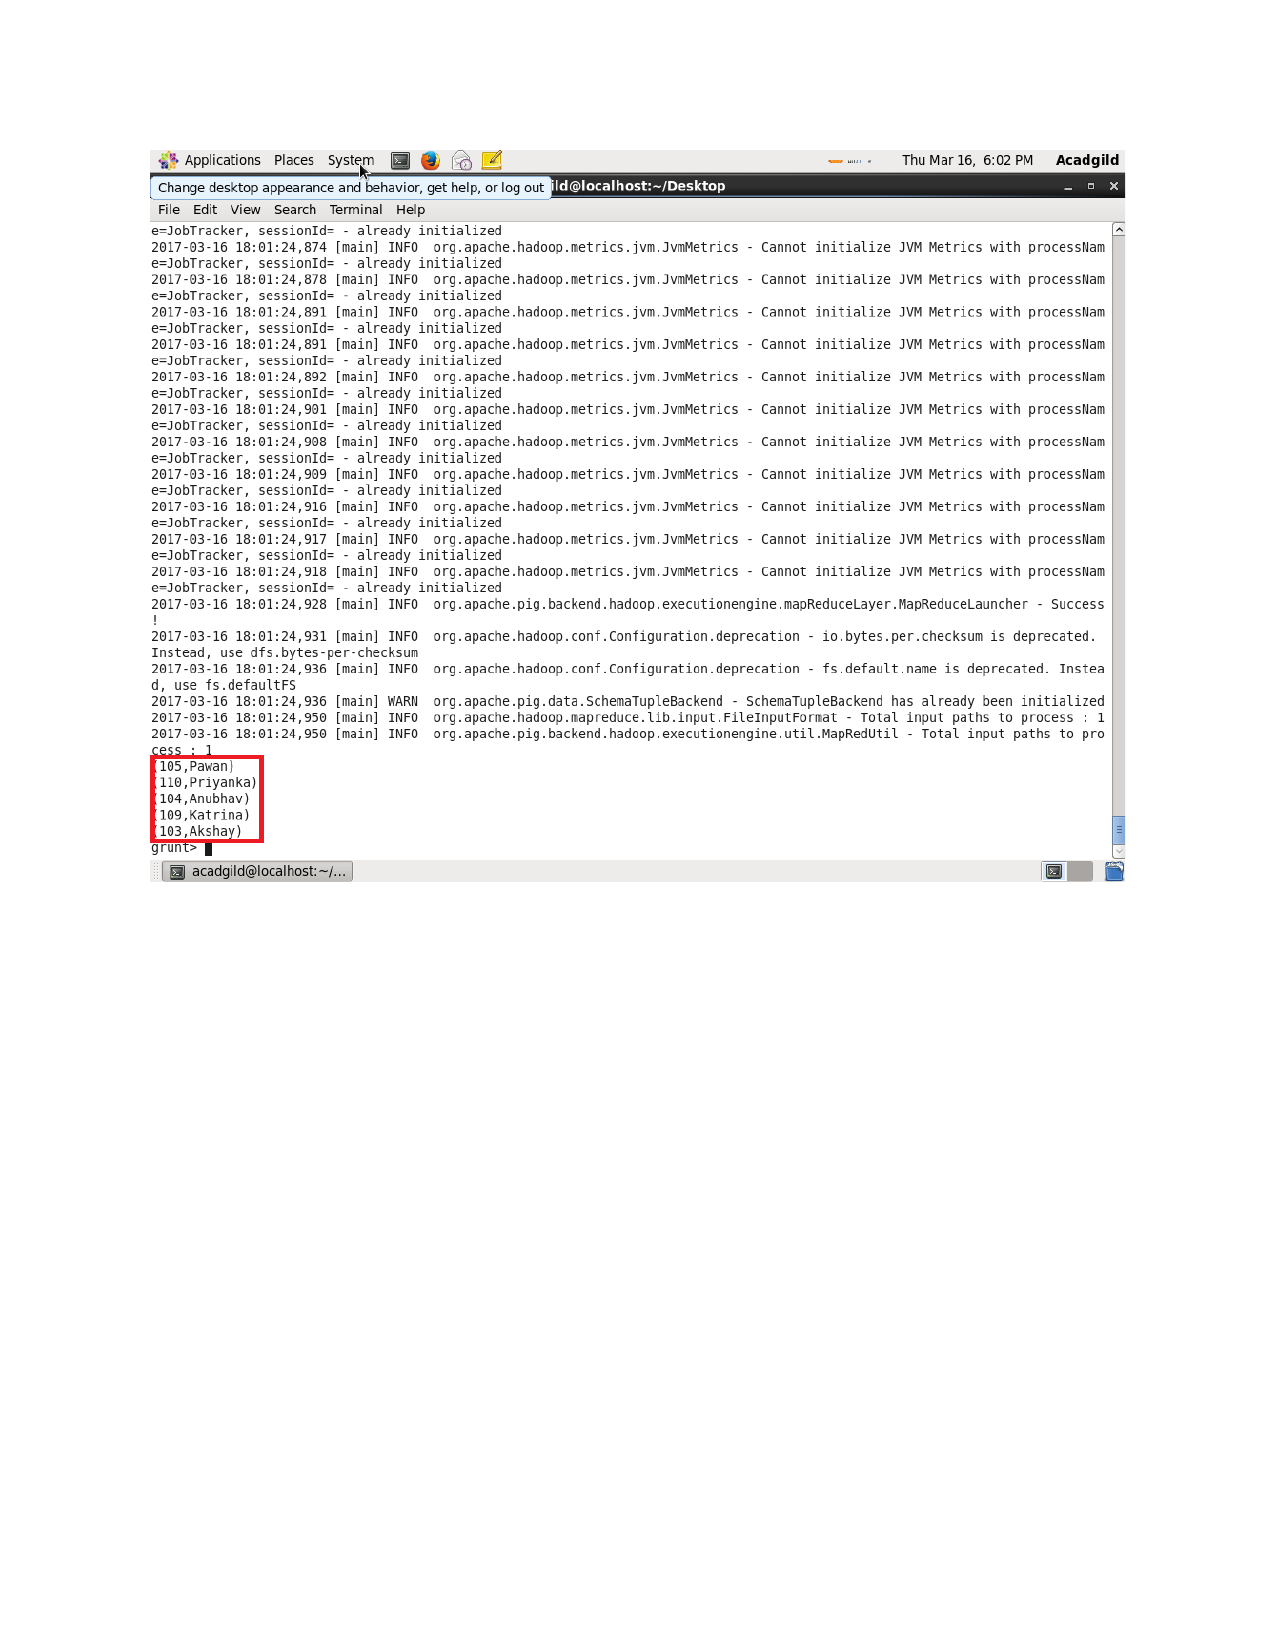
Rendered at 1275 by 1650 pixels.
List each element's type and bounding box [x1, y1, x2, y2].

picture [150, 150, 1125, 882]
